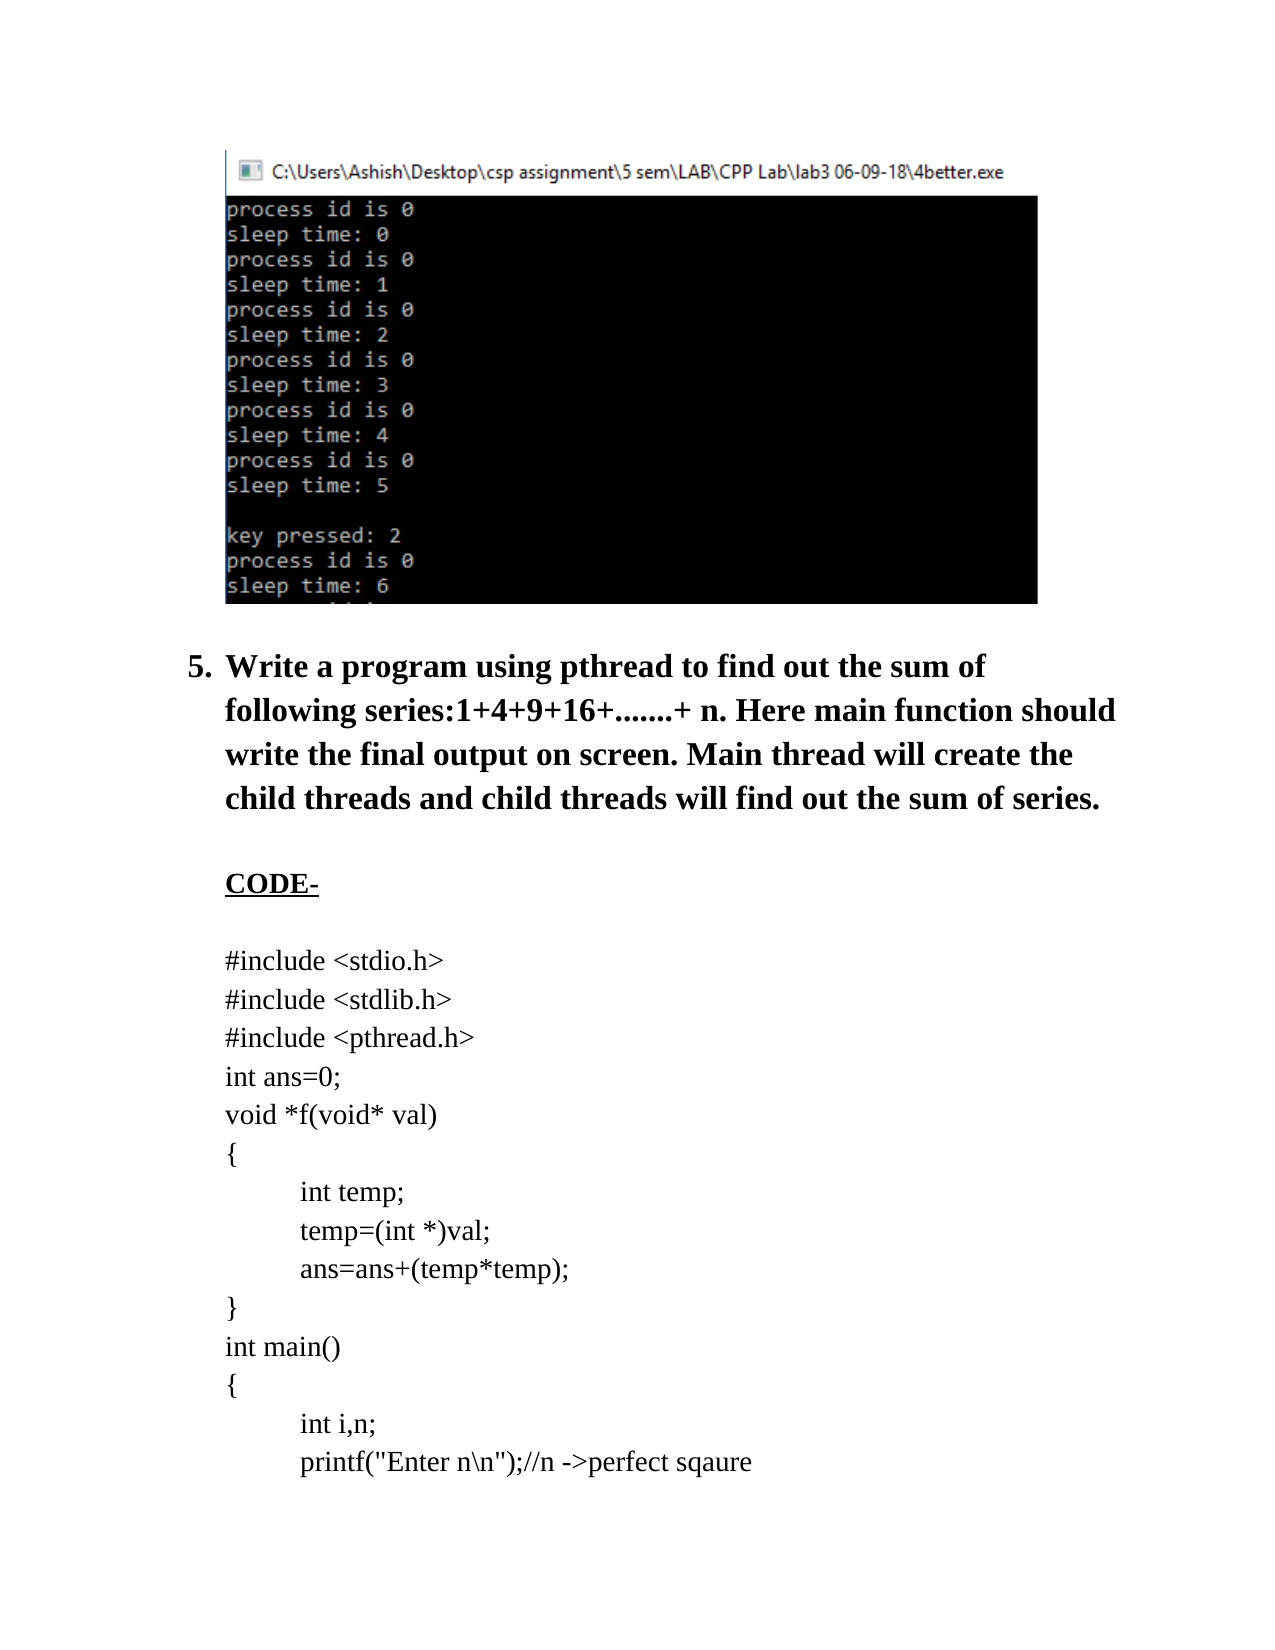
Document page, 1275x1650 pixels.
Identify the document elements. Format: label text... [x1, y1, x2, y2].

list temp=(int *)val; [225, 1213, 1125, 1247]
list Write a program using pthread to find out the sum of following series:1+4+9+16+.......+ n. Here main function should write the final output on screen. Main thread will create the child threads and child threads will find out the sum of series. [187, 646, 1125, 816]
list void *f(void* val) [225, 1097, 1125, 1131]
list #include <stdio.h> [225, 943, 1125, 977]
list { [225, 1136, 1125, 1169]
list #include <pthread.h> [225, 1020, 1125, 1054]
list int i,n; [225, 1406, 1125, 1439]
list #include <stdlib.h> [225, 982, 1125, 1015]
list CODE- [225, 866, 1125, 900]
list int main() [225, 1329, 1125, 1362]
list int ans=0; [225, 1059, 1125, 1092]
list ans=ans+(temp*temp); [225, 1252, 1125, 1285]
list } [225, 1290, 1125, 1324]
picture [225, 150, 1038, 604]
list { [225, 1367, 1125, 1401]
list printf("Enter n\n");//n ->perfect sqaure [225, 1444, 1125, 1478]
list int temp; [225, 1174, 1125, 1208]
